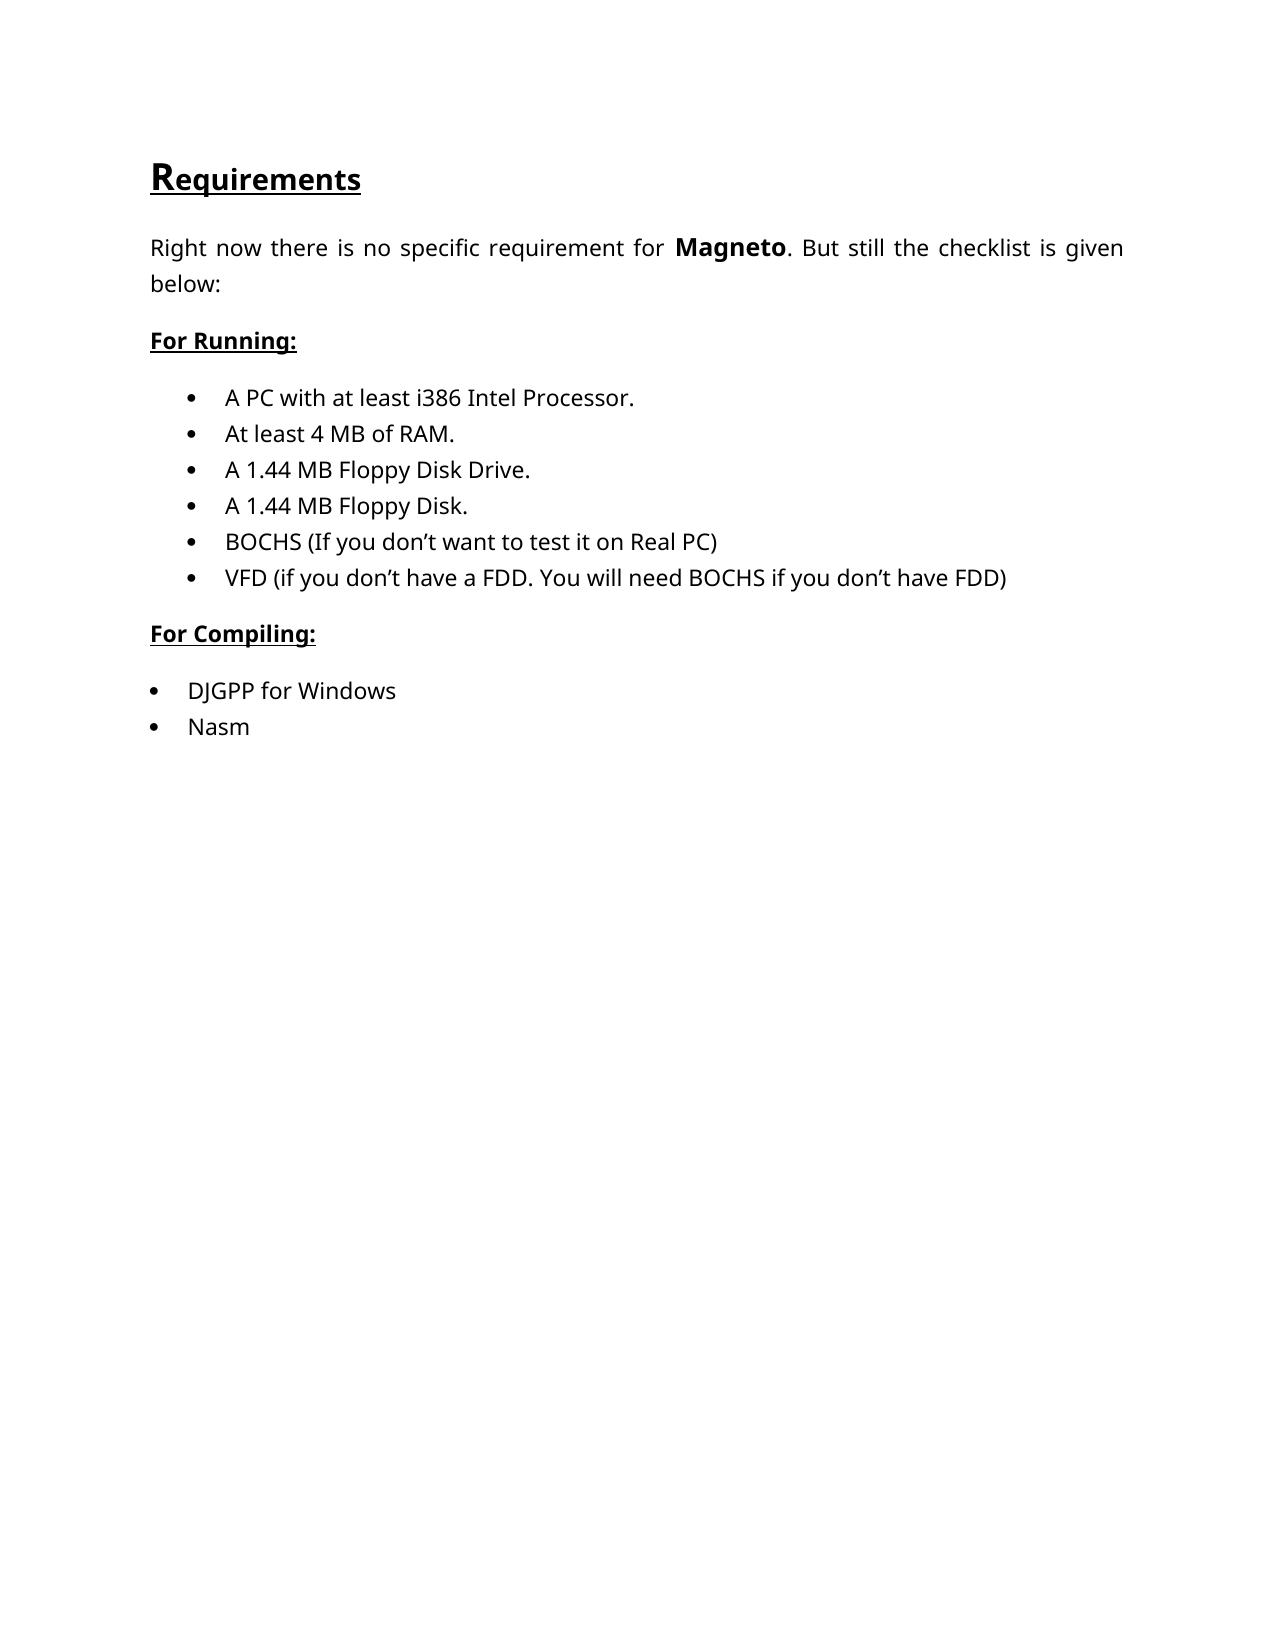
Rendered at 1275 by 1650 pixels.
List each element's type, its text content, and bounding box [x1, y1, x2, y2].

text For Compiling: [150, 618, 1125, 649]
text Right now there is no specific requirement for Magneto. But still the checklist is given below: [150, 229, 1125, 299]
list Nasm [150, 711, 1125, 742]
list At least 4 MB of RAM. [187, 418, 1125, 449]
list A PC with at least i386 Intel Processor. [187, 382, 1125, 413]
list DJGPP for Windows [150, 675, 1125, 706]
text Requirements [150, 150, 1125, 201]
list A 1.44 MB Floppy Disk. [187, 489, 1125, 521]
list A 1.44 MB Floppy Disk Drive. [187, 454, 1125, 485]
list BOCHS (If you don’t want to test it on Real PC) [187, 526, 1125, 557]
text For Running: [150, 325, 1125, 356]
list VFD (if you don’t have a FDD. You will need BOCHS if you don’t have FDD) [187, 561, 1125, 593]
